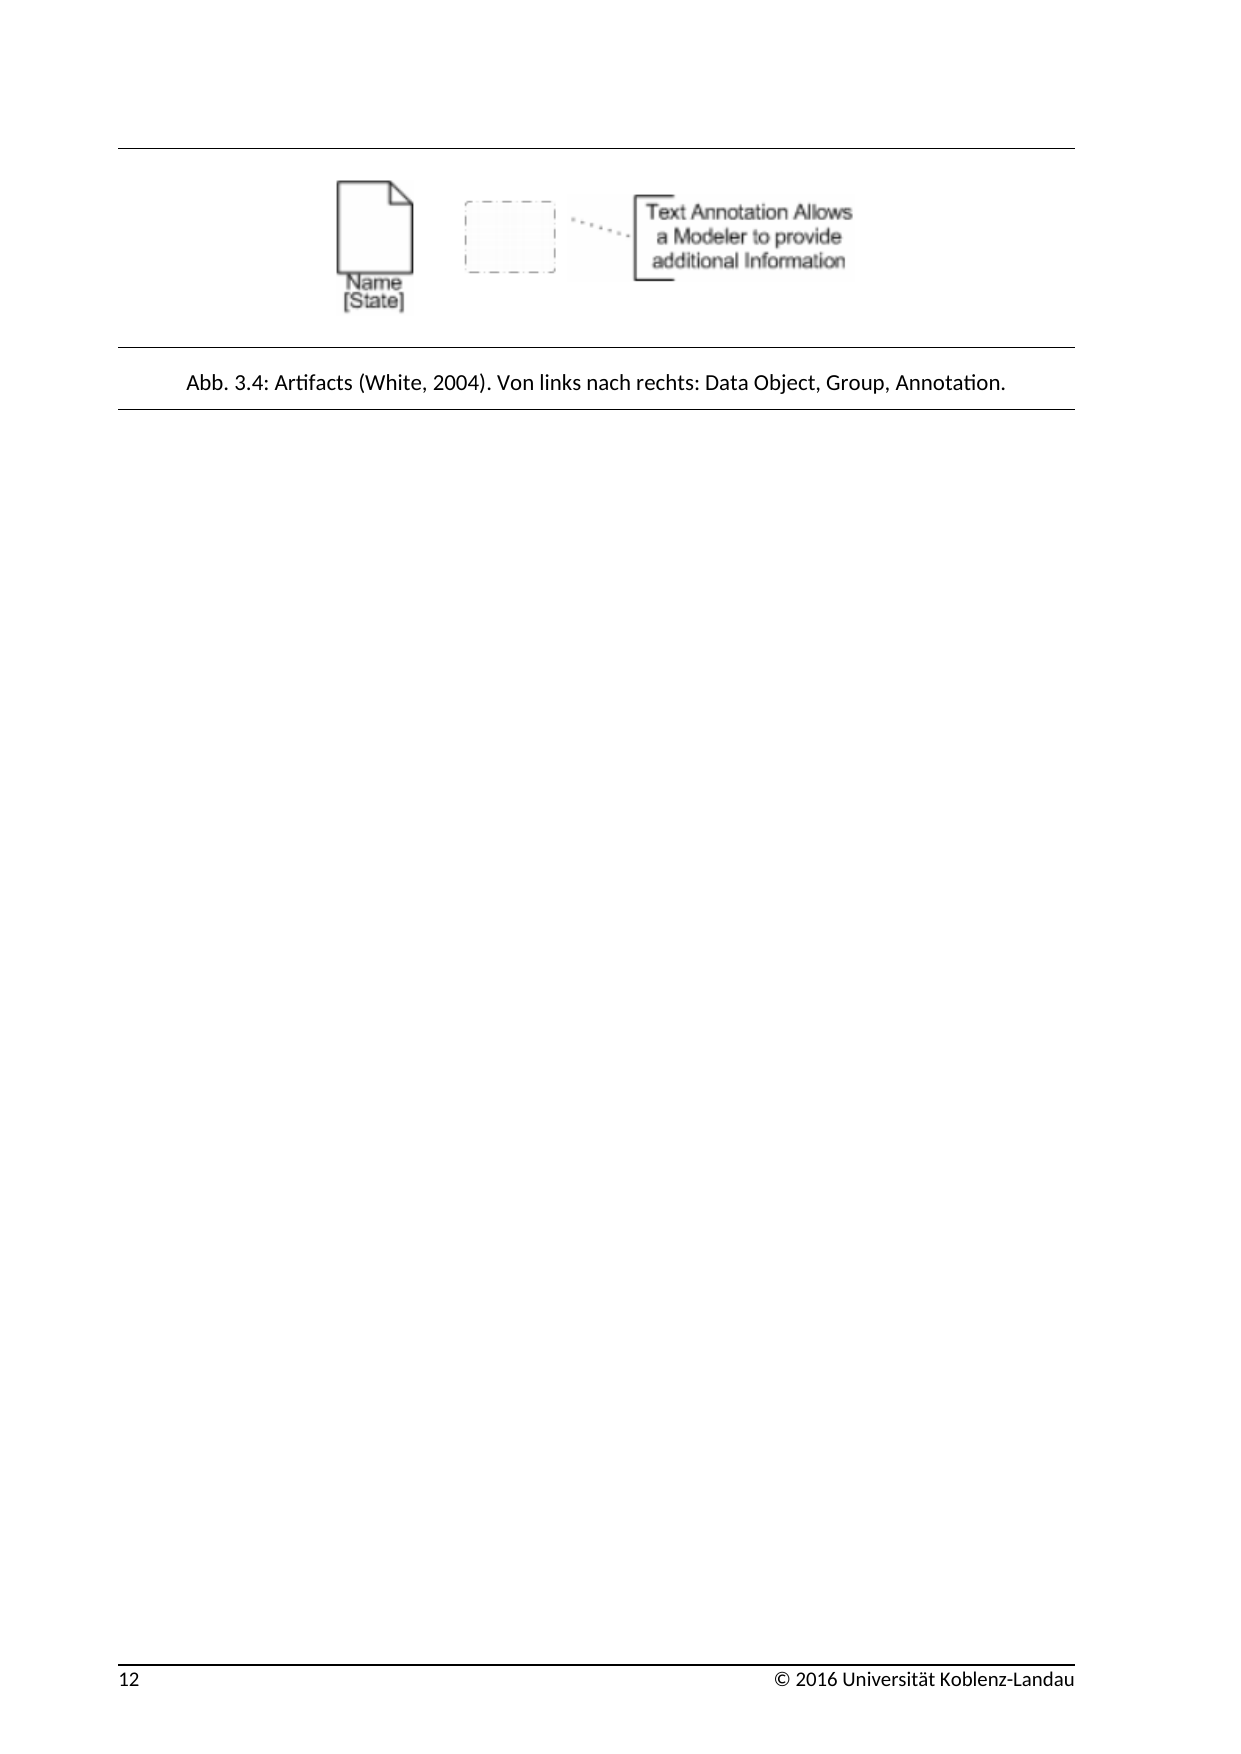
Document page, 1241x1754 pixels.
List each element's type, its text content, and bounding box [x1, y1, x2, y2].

text Abb. 3.4: Artifacts (White, 2004). Von links nach rechts: Data Object, Group, Annotation. [118, 368, 1075, 409]
picture [326, 173, 867, 322]
